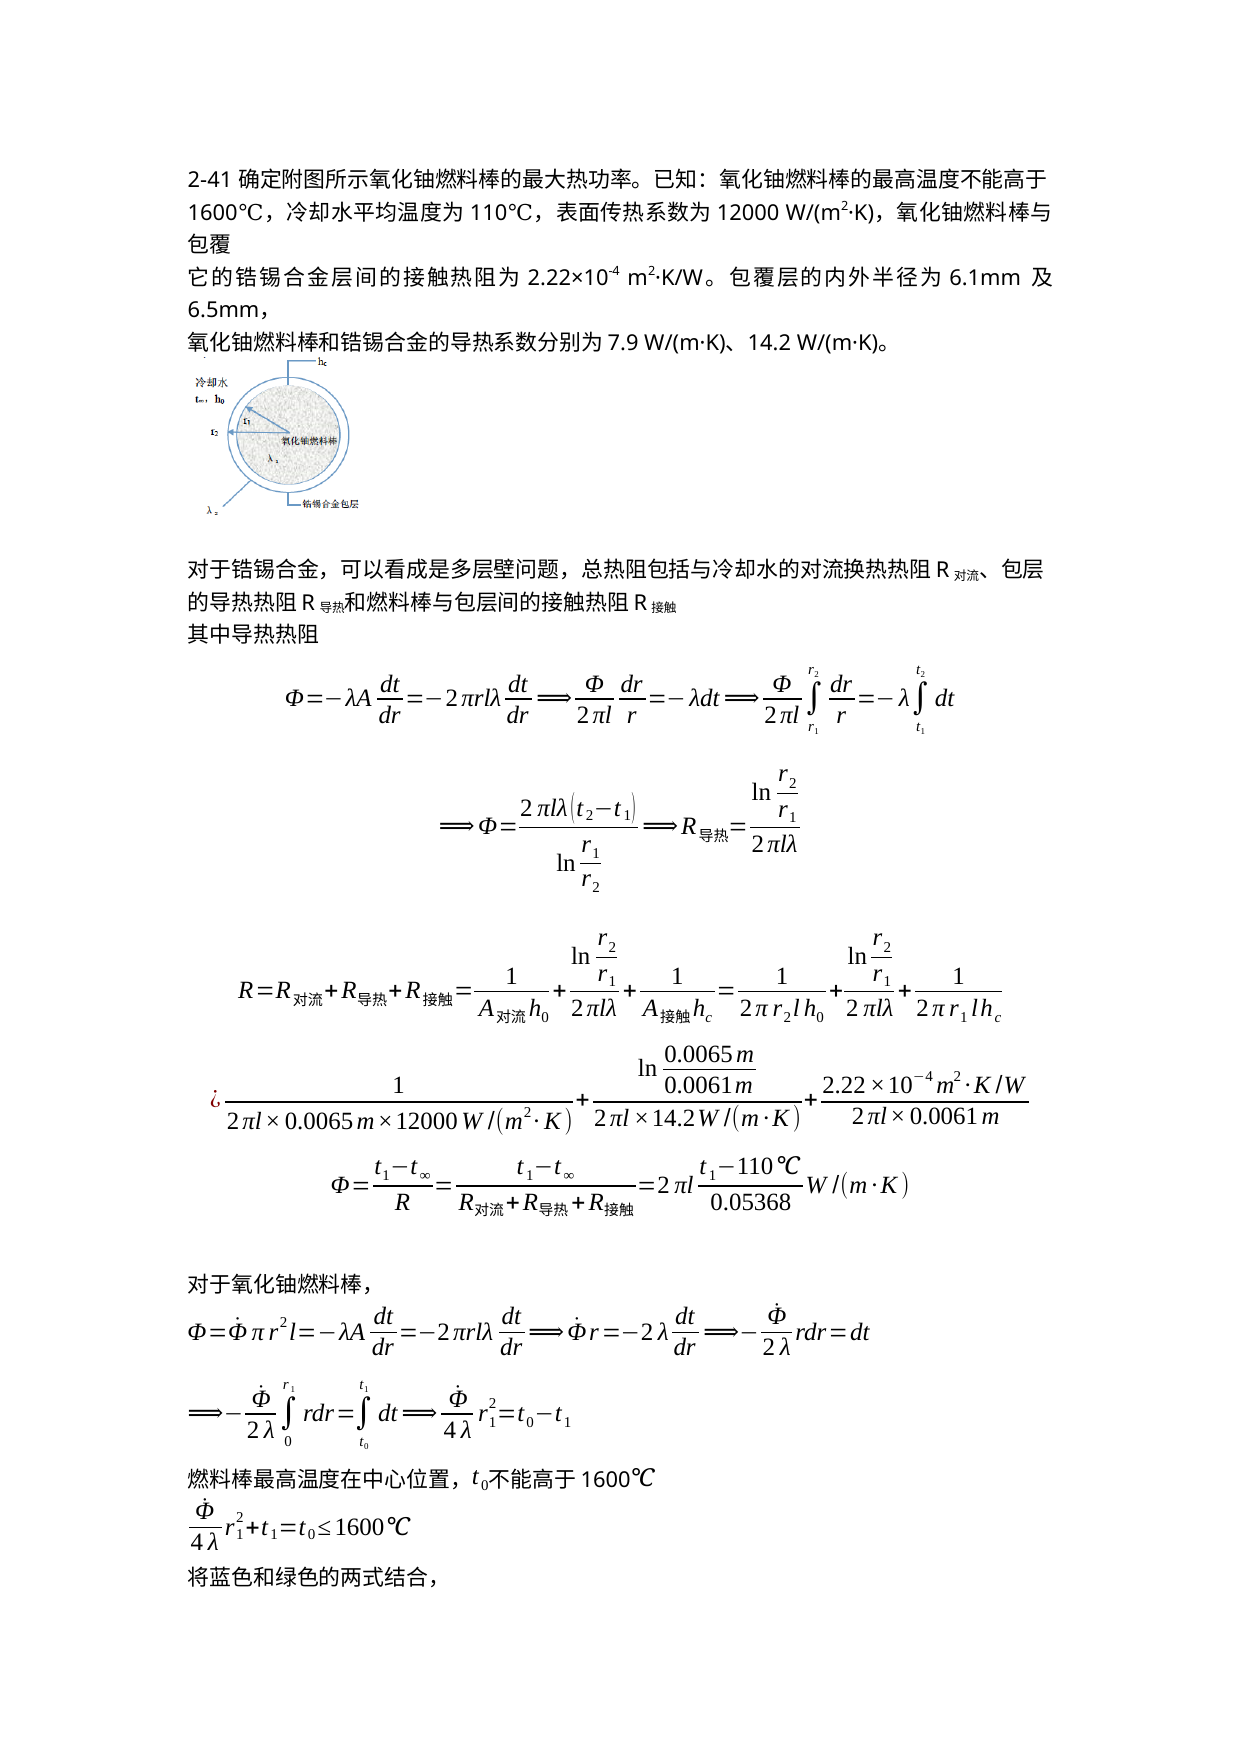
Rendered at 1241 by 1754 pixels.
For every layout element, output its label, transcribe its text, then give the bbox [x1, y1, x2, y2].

picture [187, 357, 372, 534]
text 它的锆锡合金层间的接触热阻为2.22×10-4 m2·K/W。包覆层的内外半径为6.1mm 及6.5mm， [187, 259, 1053, 324]
text 对于锆锡合金，可以看成是多层壁问题，总热阻包括与冷却水的对流换热热阻R对流、包层的导热热阻R导热和燃料棒与包层间的接触热阻R接触 [187, 552, 1053, 617]
text 将蓝色和绿色的两式结合， [187, 1559, 1053, 1592]
text 其中导热热阻 [187, 617, 1053, 649]
text 2-41 确定附图所示氧化铀燃料棒的最大热功率。已知：氧化铀燃料棒的最高温度不能高于 [187, 162, 1053, 194]
text 氧化铀燃料棒和锆锡合金的导热系数分别为7.9 W/(m·K)、14.2 W/(m·K)。 [187, 324, 1053, 357]
text 1600℃，冷却水平均温度为110℃，表面传热系数为12000 W/(m2·K)，氧化铀燃料棒与包覆 [187, 194, 1053, 259]
text 燃料棒最高温度在中心位置，不能高于1600 [187, 1462, 1053, 1494]
text 对于氧化铀燃料棒， [187, 1267, 1053, 1299]
